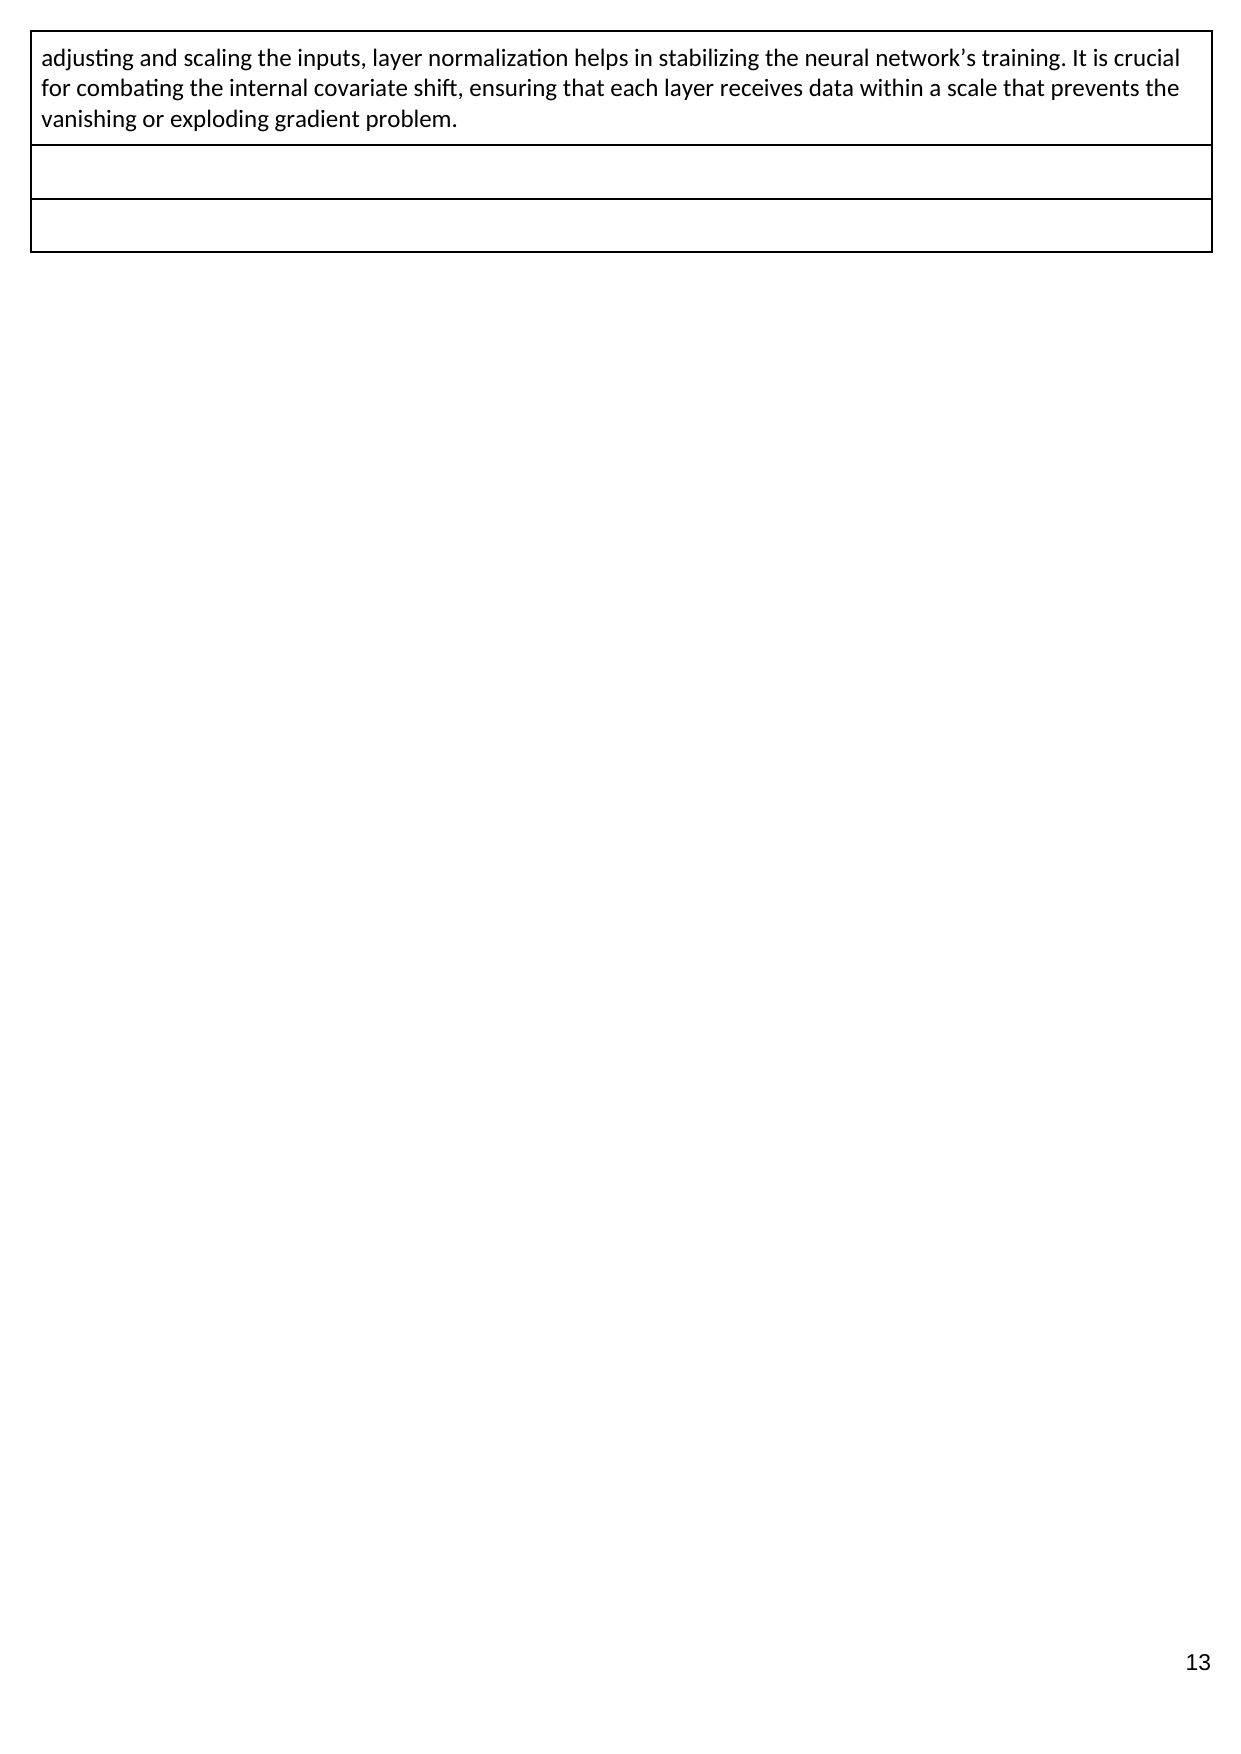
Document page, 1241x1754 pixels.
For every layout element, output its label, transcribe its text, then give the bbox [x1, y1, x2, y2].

table_cell [32, 200, 1211, 251]
table_cell [32, 146, 1211, 197]
